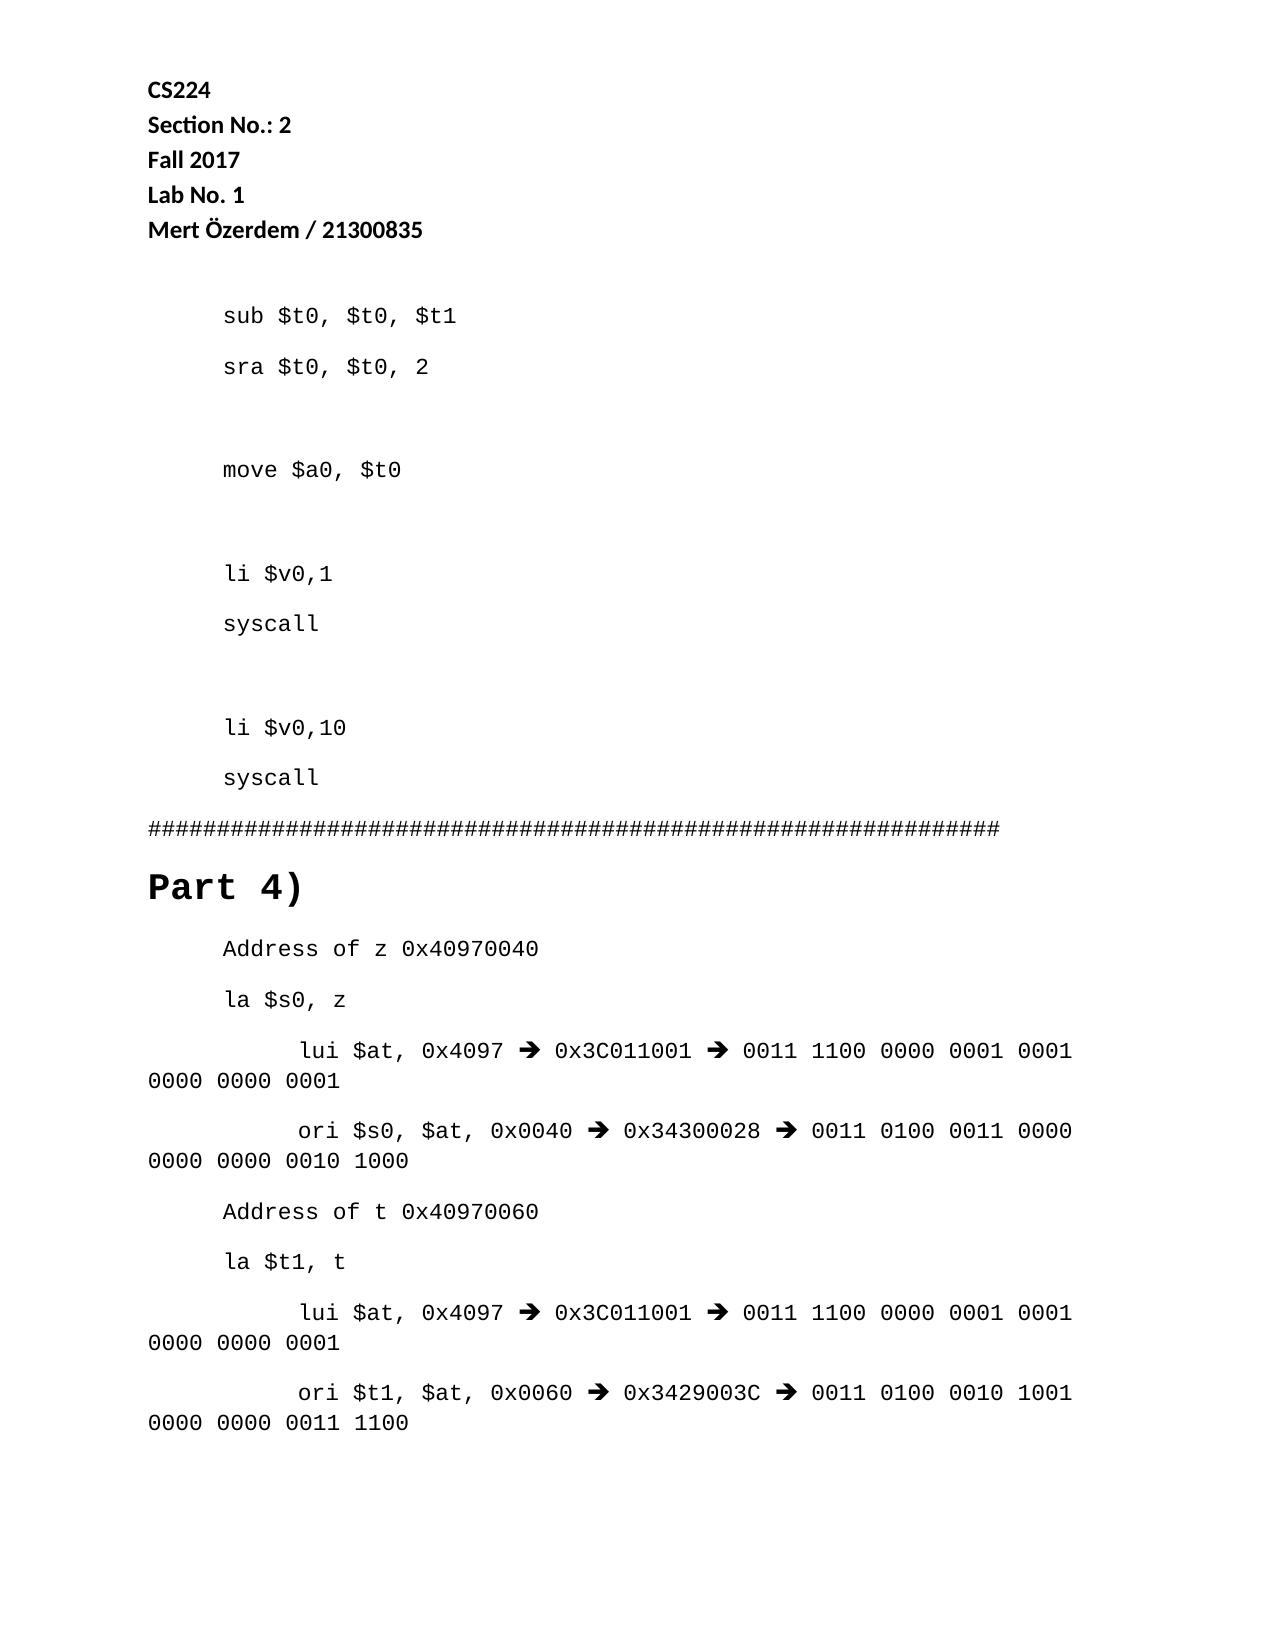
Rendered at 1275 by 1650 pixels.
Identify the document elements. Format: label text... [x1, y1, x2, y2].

text la $t1, t [148, 1251, 1127, 1277]
text ############################################################## [148, 817, 1127, 843]
text ori $t1, $at, 0x0060 0x3429003C 0011 0100 0010 1001 0000 0000 0011 1100 [148, 1382, 1127, 1437]
text li $v0,1 [148, 562, 1127, 588]
text la $s0, z [148, 988, 1127, 1014]
text syscall [148, 767, 1127, 793]
text Address of t 0x40970060 [148, 1200, 1127, 1226]
text move $a0, $t0 [148, 459, 1127, 485]
text ori $s0, $at, 0x0040 0x34300028 0011 0100 0011 0000 0000 0000 0010 1000 [148, 1119, 1127, 1175]
text lui $at, 0x4097 0x3C011001 0011 1100 0000 0001 0001 0000 0000 0001 [148, 1301, 1127, 1357]
text lui $at, 0x4097 0x3C011001 0011 1100 0000 0001 0001 0000 0000 0001 [148, 1039, 1127, 1095]
text Part 4) [148, 868, 1127, 910]
text li $v0,10 [148, 716, 1127, 742]
text sra $t0, $t0, 2 [148, 355, 1127, 381]
text syscall [148, 613, 1127, 639]
text sub $t0, $t0, $t1 [148, 305, 1127, 331]
text Address of z 0x40970040 [148, 938, 1127, 963]
